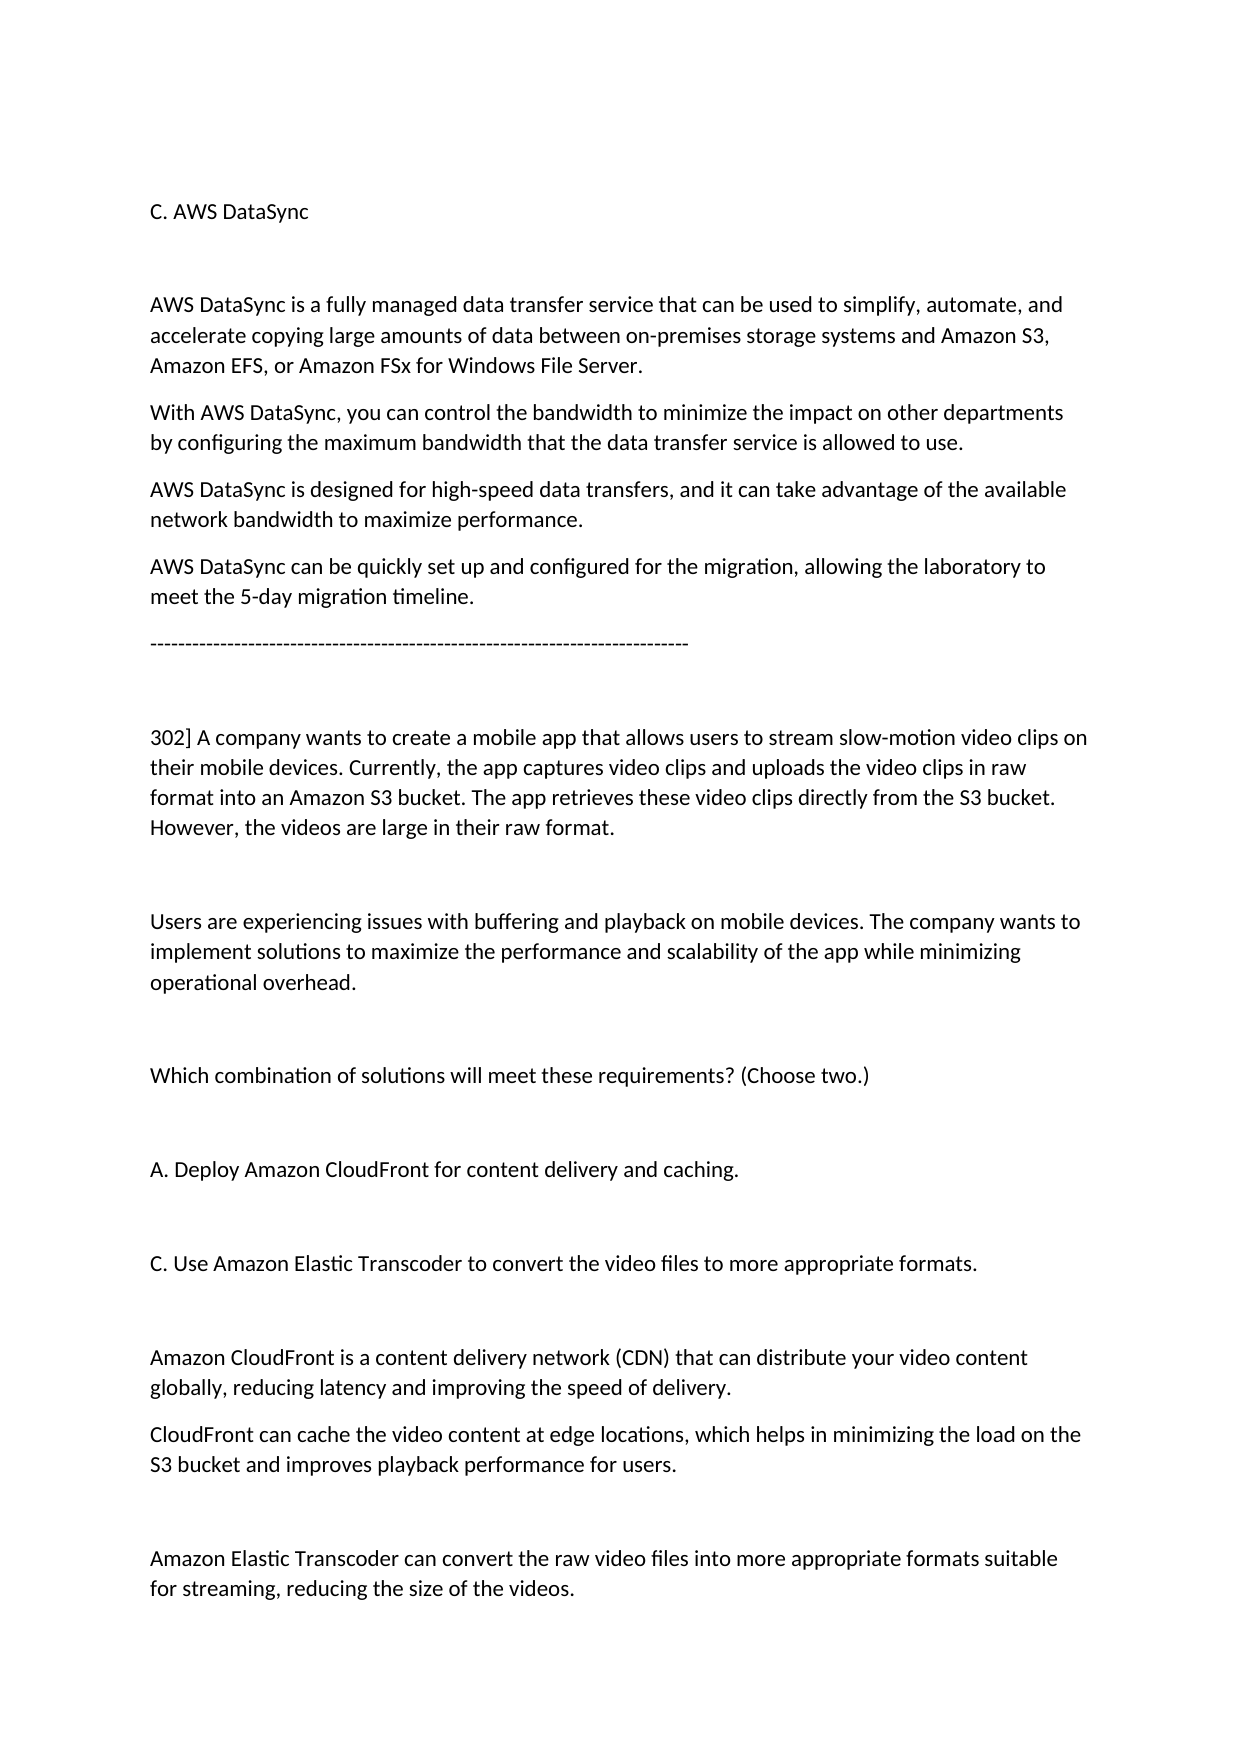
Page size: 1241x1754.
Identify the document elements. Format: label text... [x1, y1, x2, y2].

text AWS DataSync can be quickly set up and configured for the migration, allowing the laboratory to meet the 5-day migration timeline. [150, 552, 1090, 610]
text Amazon CloudFront is a content delivery network (CDN) that can distribute your video content globally, reducing latency and improving the speed of delivery. [150, 1343, 1090, 1401]
text AWS DataSync is a fully managed data transfer service that can be used to simplify, automate, and accelerate copying large amounts of data between on-premises storage systems and Amazon S3, Amazon EFS, or Amazon FSx for Windows File Server. [150, 291, 1090, 379]
text Amazon Elastic Transcoder can convert the raw video files into more appropriate formats suitable for streaming, reducing the size of the videos. [150, 1544, 1090, 1602]
text 302] A company wants to create a mobile app that allows users to stream slow-motion video clips on their mobile devices. Currently, the app captures video clips and uploads the video clips in raw format into an Amazon S3 bucket. The app retrieves these video clips directly from the S3 bucket. However, the videos are large in their raw format. [150, 723, 1090, 842]
text C. Use Amazon Elastic Transcoder to convert the video files to more appropriate formats. [150, 1249, 1090, 1277]
text ----------------------------------------------------------------------------- [150, 629, 1090, 657]
text Which combination of solutions will meet these requirements? (Choose two.) [150, 1061, 1090, 1089]
text Users are experiencing issues with buffering and playback on mobile devices. The company wants to implement solutions to maximize the performance and scalability of the app while minimizing operational overhead. [150, 907, 1090, 996]
text A. Deploy Amazon CloudFront for content delivery and caching. [150, 1155, 1090, 1183]
text With AWS DataSync, you can control the bandwidth to minimize the impact on other departments by configuring the maximum bandwidth that the data transfer service is allowed to use. [150, 398, 1090, 456]
text C. AWS DataSync [150, 197, 1090, 225]
text CloudFront can cache the video content at edge locations, which helps in minimizing the load on the S3 bucket and improves playback performance for users. [150, 1420, 1090, 1478]
text AWS DataSync is designed for high-speed data transfers, and it can take advantage of the available network bandwidth to maximize performance. [150, 475, 1090, 533]
